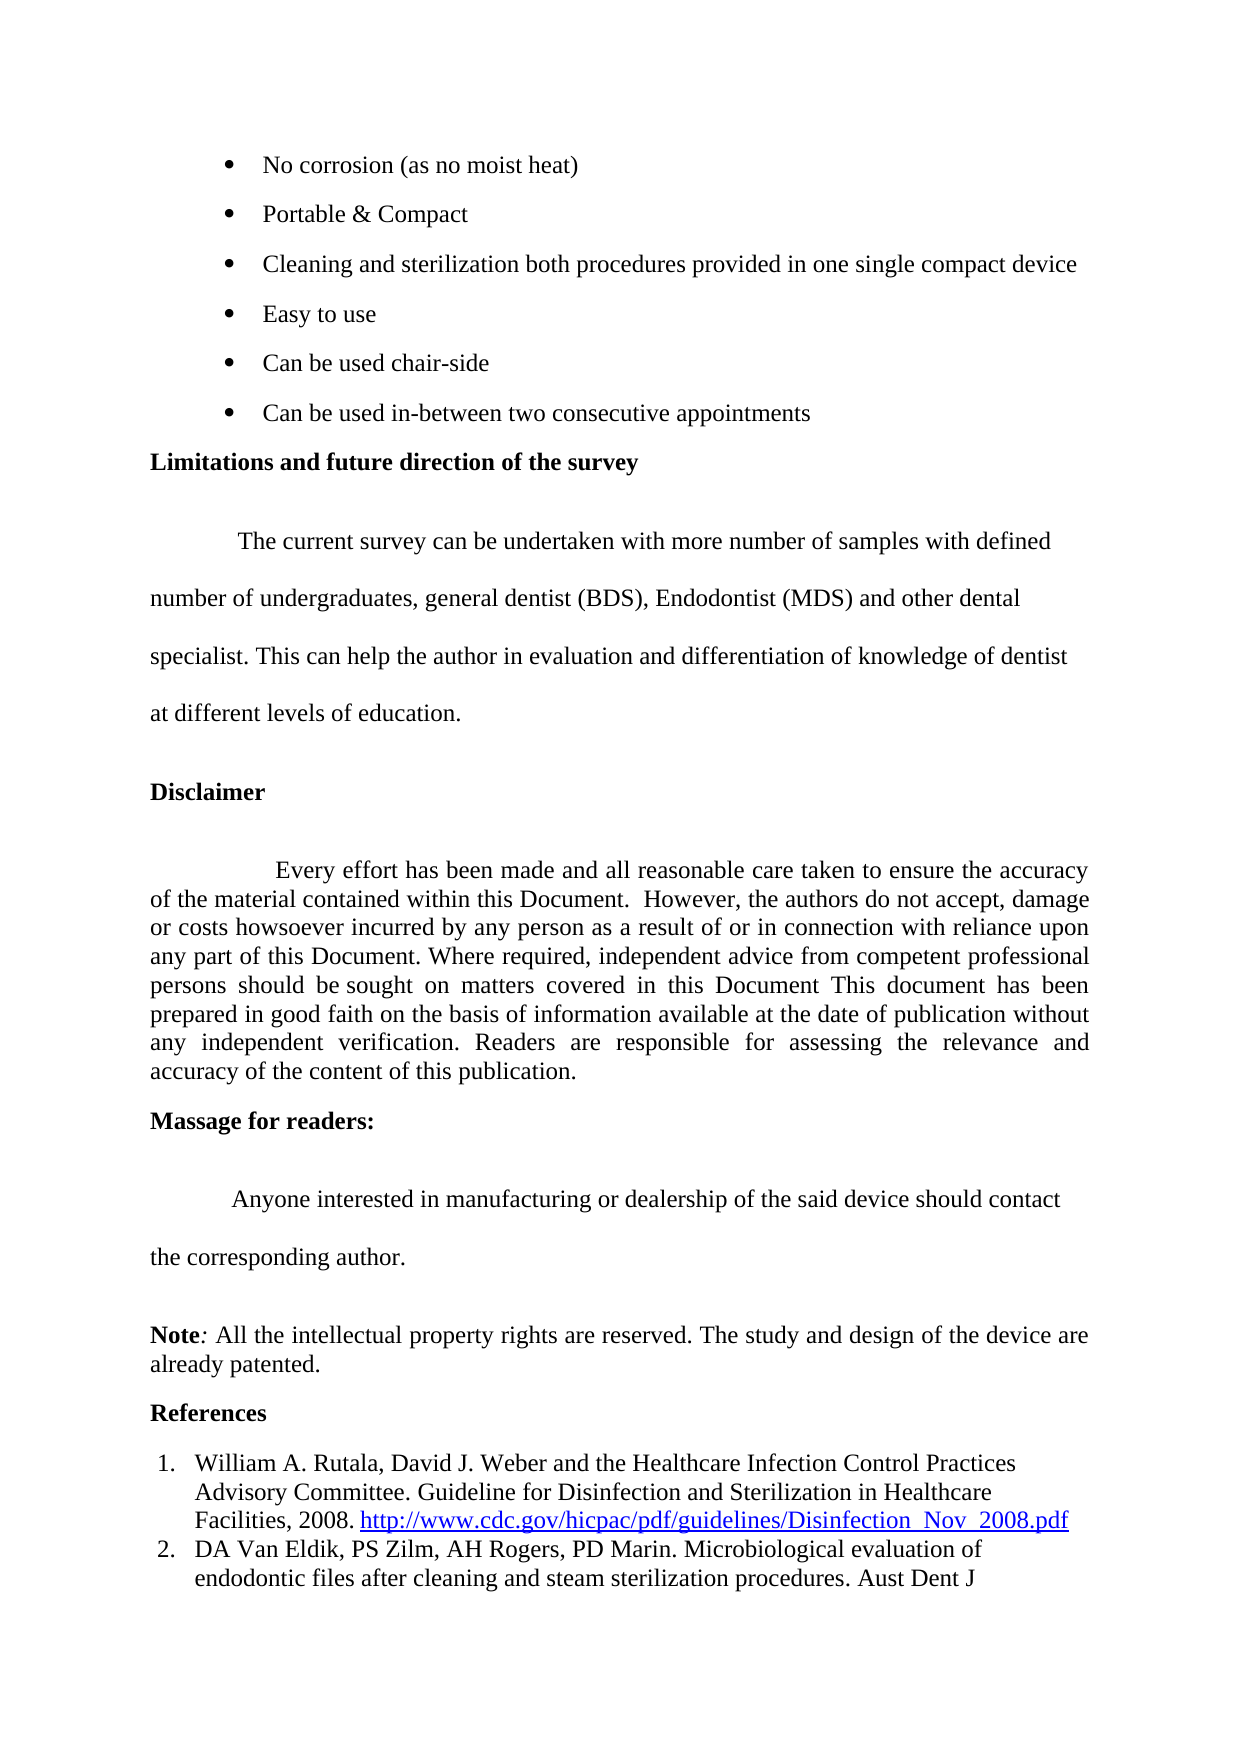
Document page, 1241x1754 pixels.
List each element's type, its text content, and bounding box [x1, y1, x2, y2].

list Can be used chair-side [225, 348, 1090, 377]
list William A. Rutala, David J. Weber and the Healthcare Infection Control Practices Advisory Committee. Guideline for Disinfection and Sterilization in Healthcare Facilities, 2008. http://www.cdc.gov/hicpac/pdf/guidelines/Disinfection_Nov_2008.pdf [157, 1448, 1090, 1534]
text Every effort has been made and all reasonable care taken to ensure the accuracy of the material contained within this Document. However, the authors do not accept, damage or costs howsoever incurred by any person as a result of or in connection with reliance upon any part of this Document. Where required, independent advice from competent professional persons should be sought on matters covered in this Document This document has been prepared in good faith on the basis of information available at the date of publication without any independent verification. Readers are responsible for assessing the relevance and accuracy of the content of this publication. [150, 855, 1090, 1085]
text Limitations and future direction of the survey [150, 447, 1090, 476]
text The current survey can be undertaken with more number of samples with defined number of undergraduates, general dentist (BDS), Endodontist (MDS) and other dental specialist. This can help the author in evaluation and differentiation of knowledge of dentist at different levels of education. [150, 526, 1090, 727]
list No corrosion (as no moist heat) [225, 150, 1090, 179]
text Disclaimer [150, 777, 1090, 805]
text Note: All the intellectual property rights are reserved. The study and design of the device are already patented. [150, 1320, 1090, 1377]
list Can be used in-between two consecutive appointments [225, 398, 1090, 427]
list Easy to use [225, 299, 1090, 327]
text References [150, 1398, 1090, 1427]
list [157, 1534, 1090, 1592]
text Anyone interested in manufacturing or dealership of the said device should contact the corresponding author. [150, 1184, 1090, 1270]
list Portable & Compact [225, 199, 1090, 228]
list Cleaning and sterilization both procedures provided in one single compact device [225, 249, 1090, 278]
text Massage for readers: [150, 1106, 1090, 1134]
